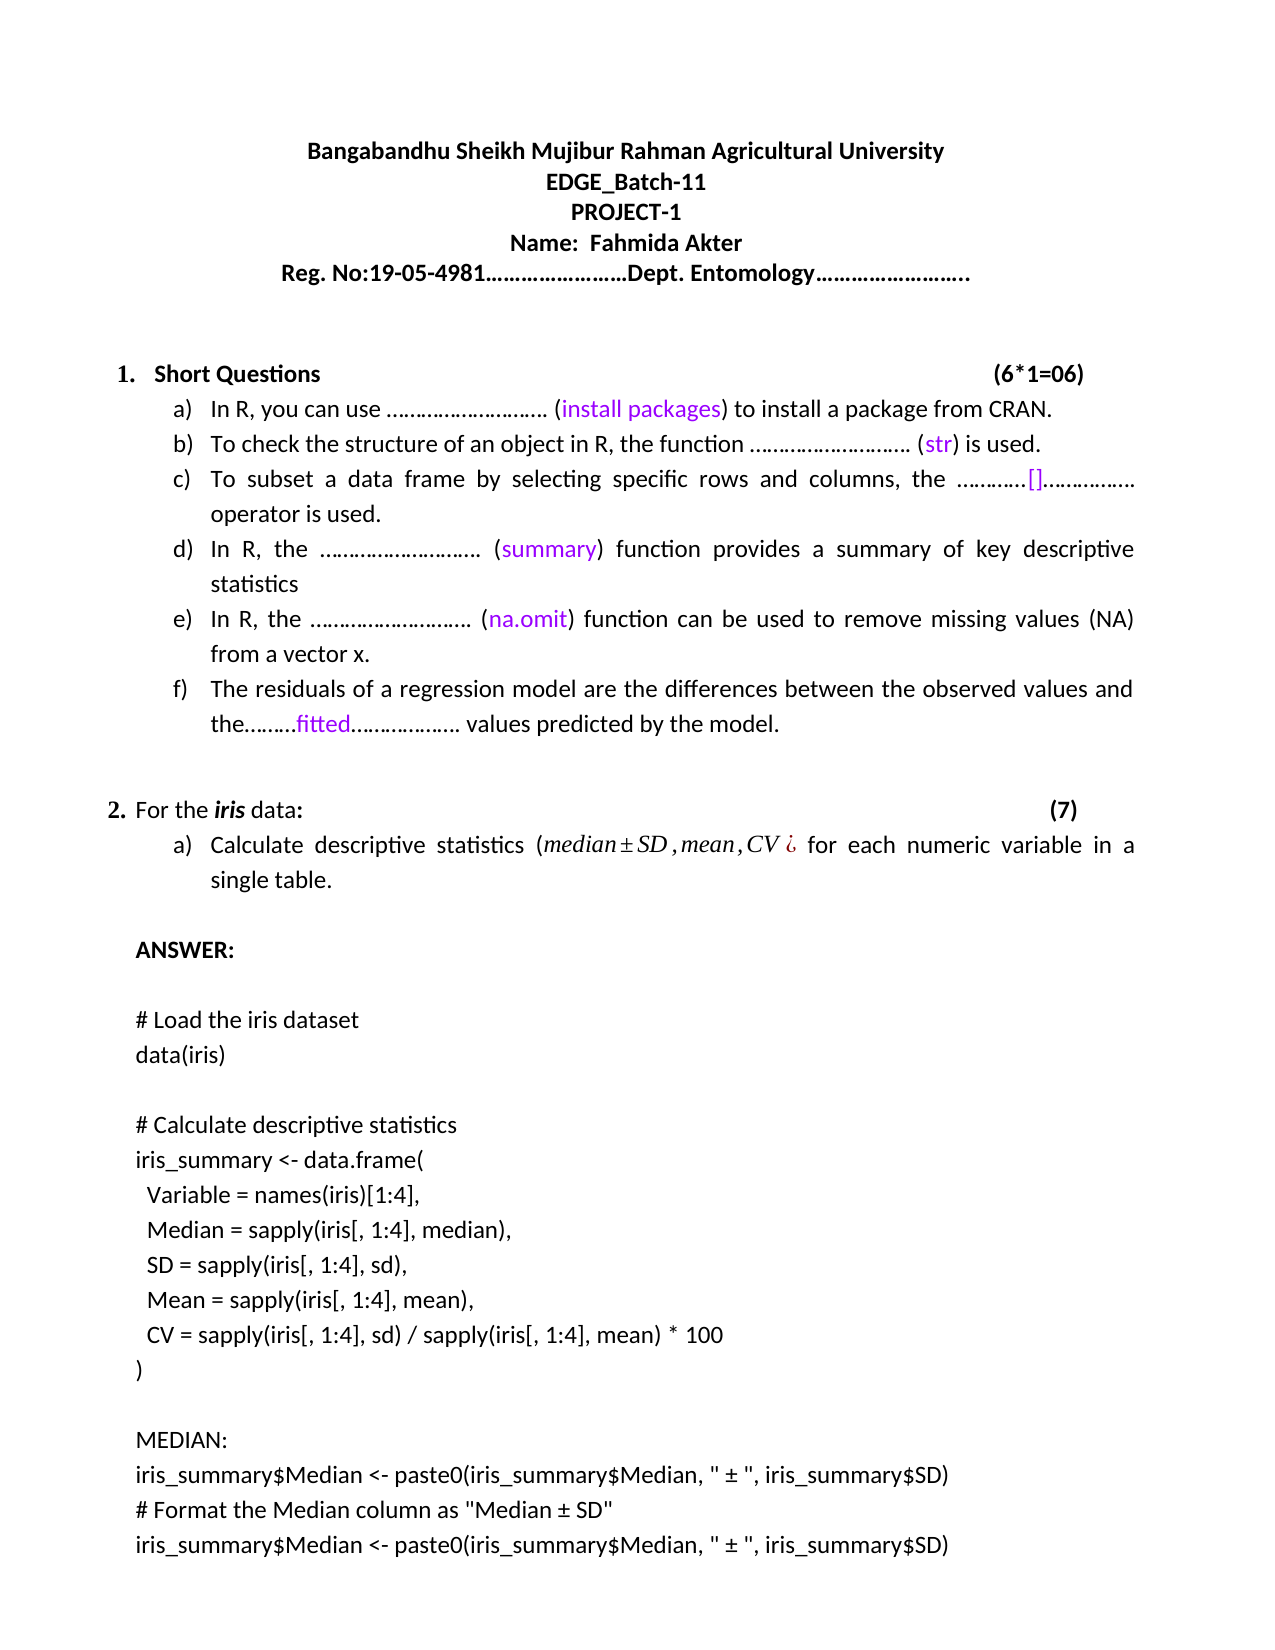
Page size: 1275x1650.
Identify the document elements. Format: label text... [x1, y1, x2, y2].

list The residuals of a regression model are the differences between the observed values and the………fitted………………. values predicted by the model. [173, 673, 1135, 738]
text MEDIAN: [135, 1425, 1135, 1455]
text Mean = sapply(iris[, 1:4], mean), [135, 1285, 1135, 1315]
list In R, you can use ………………………. (install packages) to install a package from CRAN. [173, 393, 1135, 423]
text SD = sapply(iris[, 1:4], sd), [135, 1250, 1135, 1280]
text Median = sapply(iris[, 1:4], median), [135, 1215, 1135, 1245]
text EDGE_Batch-11 [117, 166, 1135, 196]
text CV = sapply(iris[, 1:4], sd) / sapply(iris[, 1:4], mean) * 100 [135, 1320, 1135, 1350]
text Name: Fahmida Akter [117, 227, 1135, 257]
text Bangabandhu Sheikh Mujibur Rahman Agricultural University [117, 135, 1135, 166]
text ANSWER: [135, 935, 1135, 965]
text # Format the Median column as "Median ± SD" [135, 1495, 1135, 1525]
list In R, the ………………………. (na.omit) function can be used to remove missing values (NA) from a vector x. [173, 603, 1135, 668]
text Variable = names(iris)[1:4], [135, 1180, 1135, 1210]
list To check the structure of an object in R, the function ………………………. (str) is used. [173, 428, 1135, 458]
text PROJECT-1 [117, 196, 1135, 227]
list For the iris data: (7) [107, 795, 1135, 825]
list Short Questions (6*1=06) [117, 358, 1135, 388]
text Reg. No:19-05-4981……………………Dept. Entomology…………………….. [117, 257, 1135, 288]
text # Load the iris dataset [135, 1005, 1135, 1035]
list In R, the ………………………. (summary) function provides a summary of key descriptive statistics [173, 533, 1135, 598]
list To subset a data frame by selecting specific rows and columns, the …………[]……………. operator is used. [173, 463, 1135, 528]
text # Calculate descriptive statistics [135, 1110, 1135, 1140]
text data(iris) [135, 1040, 1135, 1070]
text iris_summary$Median <- paste0(iris_summary$Median, " ± ", iris_summary$SD) [135, 1530, 1135, 1560]
list Calculate descriptive statistics ( for each numeric variable in a single table. [173, 830, 1135, 895]
text ) [135, 1355, 1135, 1385]
text iris_summary$Median <- paste0(iris_summary$Median, " ± ", iris_summary$SD) [135, 1460, 1135, 1490]
text iris_summary <- data.frame( [135, 1145, 1135, 1175]
